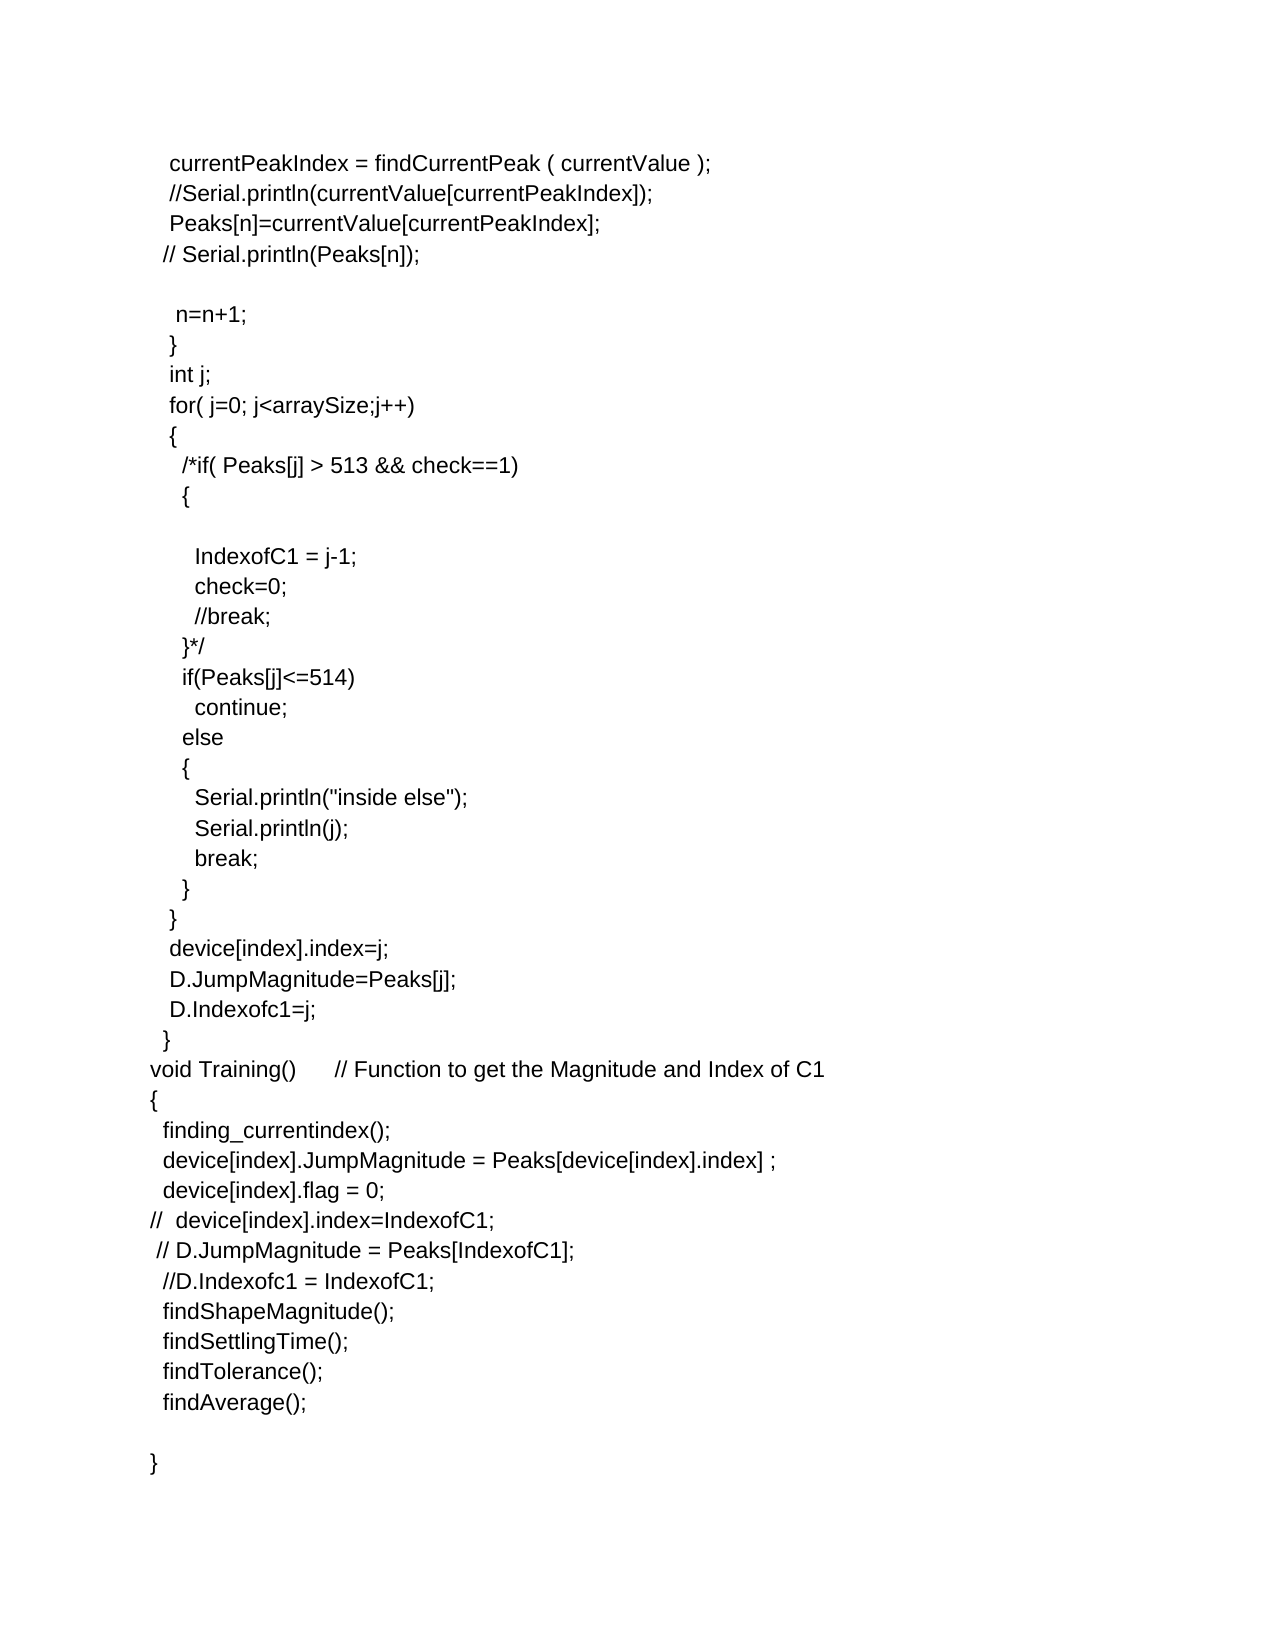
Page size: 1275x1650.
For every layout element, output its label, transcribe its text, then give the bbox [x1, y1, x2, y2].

text //Serial.println(currentValue[currentPeakIndex]); [150, 180, 1125, 207]
text { [150, 422, 1125, 448]
text device[index].JumpMagnitude = Peaks[device[index].index] ; [150, 1147, 1125, 1173]
text D.Indexofc1=j; [150, 996, 1125, 1022]
text //break; [150, 603, 1125, 629]
text // D.JumpMagnitude = Peaks[IndexofC1]; [150, 1237, 1125, 1264]
text void Training() // Function to get the Magnitude and Index of C1 [150, 1056, 1125, 1083]
text { [150, 1086, 1125, 1113]
text { [150, 482, 1125, 509]
text // Serial.println(Peaks[n]); [150, 241, 1125, 267]
text Serial.println(j); [150, 814, 1125, 841]
text //D.Indexofc1 = IndexofC1; [150, 1268, 1125, 1294]
text int j; [150, 361, 1125, 388]
text } [150, 1026, 1125, 1052]
text for( j=0; j<arraySize;j++) [150, 392, 1125, 418]
text IndexofC1 = j-1; [150, 543, 1125, 569]
text } [150, 905, 1125, 932]
text findSettlingTime(); [150, 1328, 1125, 1354]
text continue; [150, 694, 1125, 720]
text Serial.println("inside else"); [150, 784, 1125, 811]
text } [150, 1449, 1125, 1475]
text check=0; [150, 573, 1125, 599]
text D.JumpMagnitude=Peaks[j]; [150, 966, 1125, 992]
text /*if( Peaks[j] > 513 && check==1) [150, 452, 1125, 478]
text }*/ [150, 633, 1125, 660]
text { [150, 754, 1125, 781]
text findAverage(); [150, 1388, 1125, 1415]
text findShapeMagnitude(); [150, 1298, 1125, 1324]
text currentPeakIndex = findCurrentPeak ( currentValue ); [150, 150, 1125, 176]
text break; [150, 845, 1125, 871]
text finding_currentindex(); [150, 1117, 1125, 1143]
text n=n+1; [150, 301, 1125, 327]
text device[index].flag = 0; [150, 1177, 1125, 1203]
text } [150, 331, 1125, 358]
text device[index].index=j; [150, 935, 1125, 962]
text findTolerance(); [150, 1358, 1125, 1385]
text if(Peaks[j]<=514) [150, 663, 1125, 690]
text } [150, 875, 1125, 901]
text else [150, 724, 1125, 750]
text // device[index].index=IndexofC1; [150, 1207, 1125, 1234]
text Peaks[n]=currentValue[currentPeakIndex]; [150, 210, 1125, 237]
